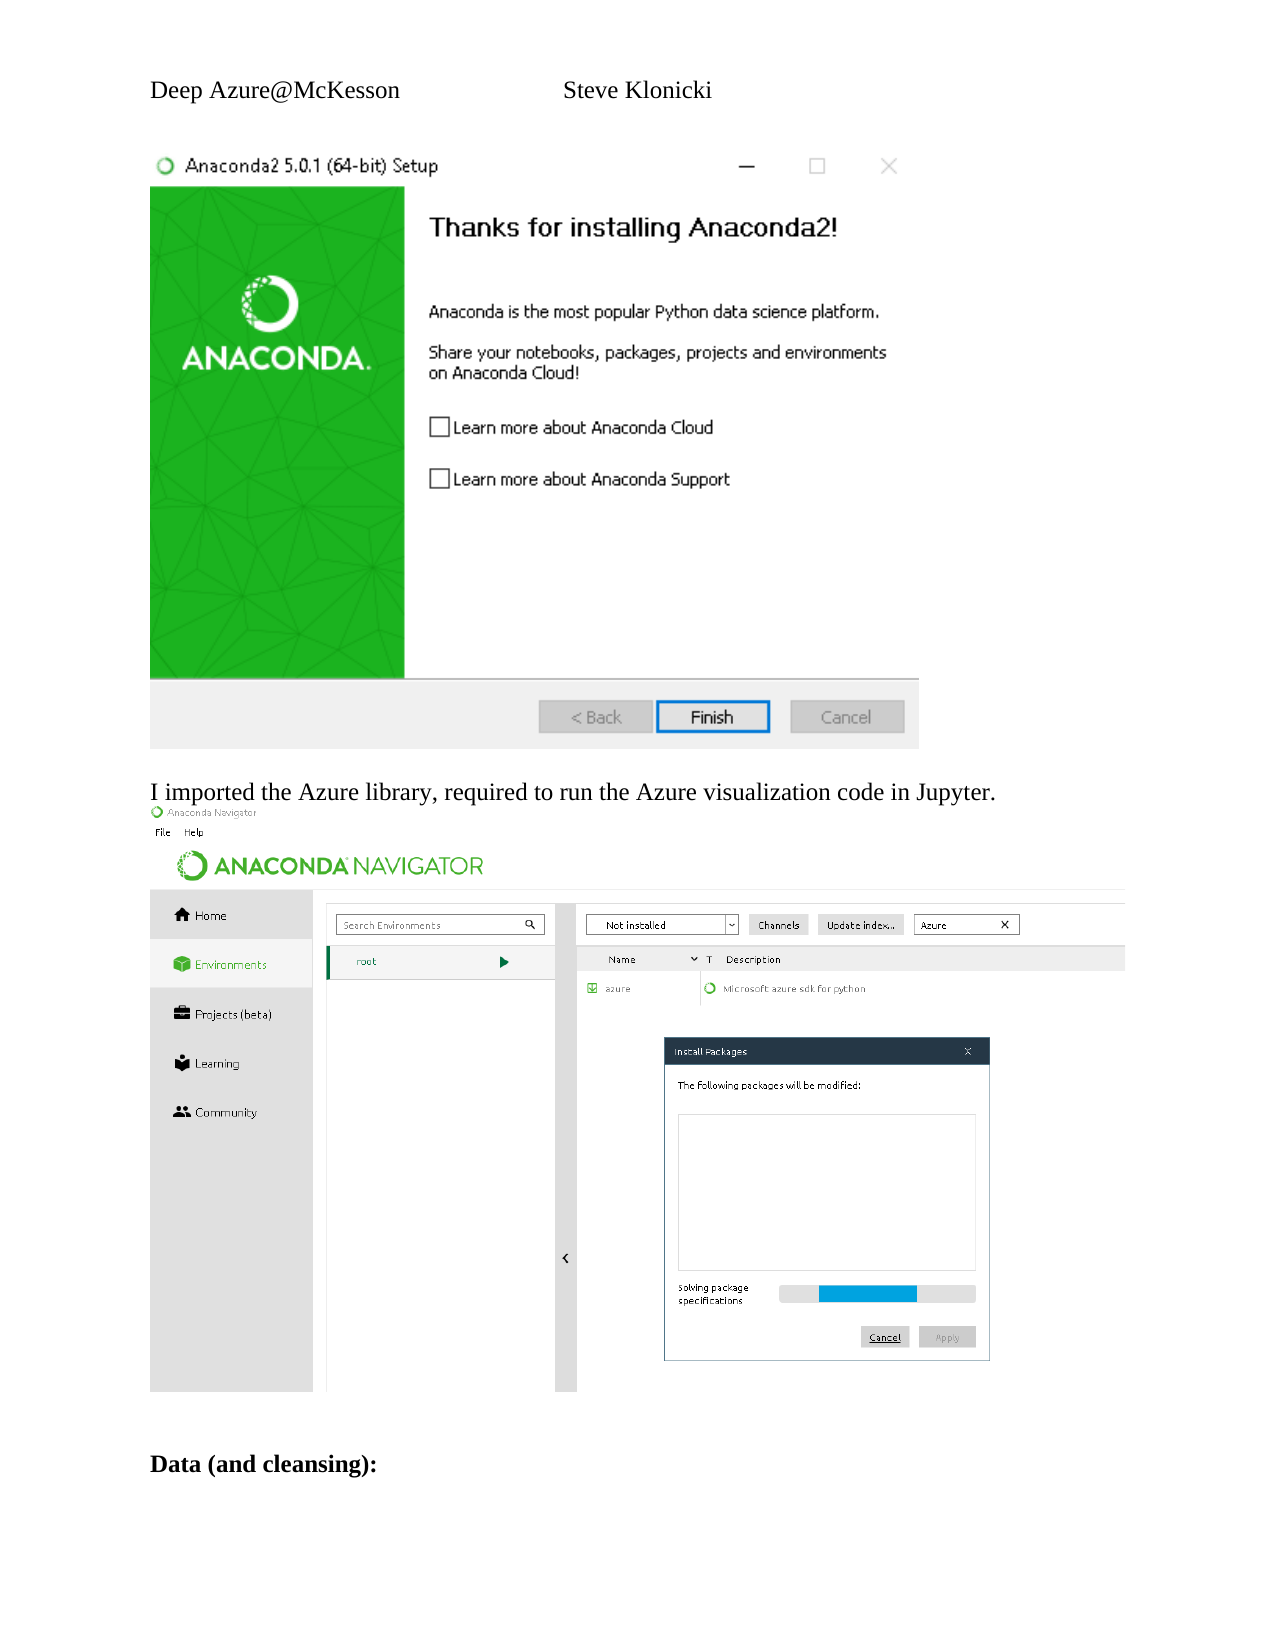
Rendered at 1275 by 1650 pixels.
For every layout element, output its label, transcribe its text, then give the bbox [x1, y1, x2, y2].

picture [150, 150, 919, 749]
text I imported the Azure library, required to run the Azure visualization code in Jupyter. [150, 777, 1125, 806]
text Data (and cleansing): [150, 1449, 1125, 1478]
picture [150, 806, 1125, 1392]
